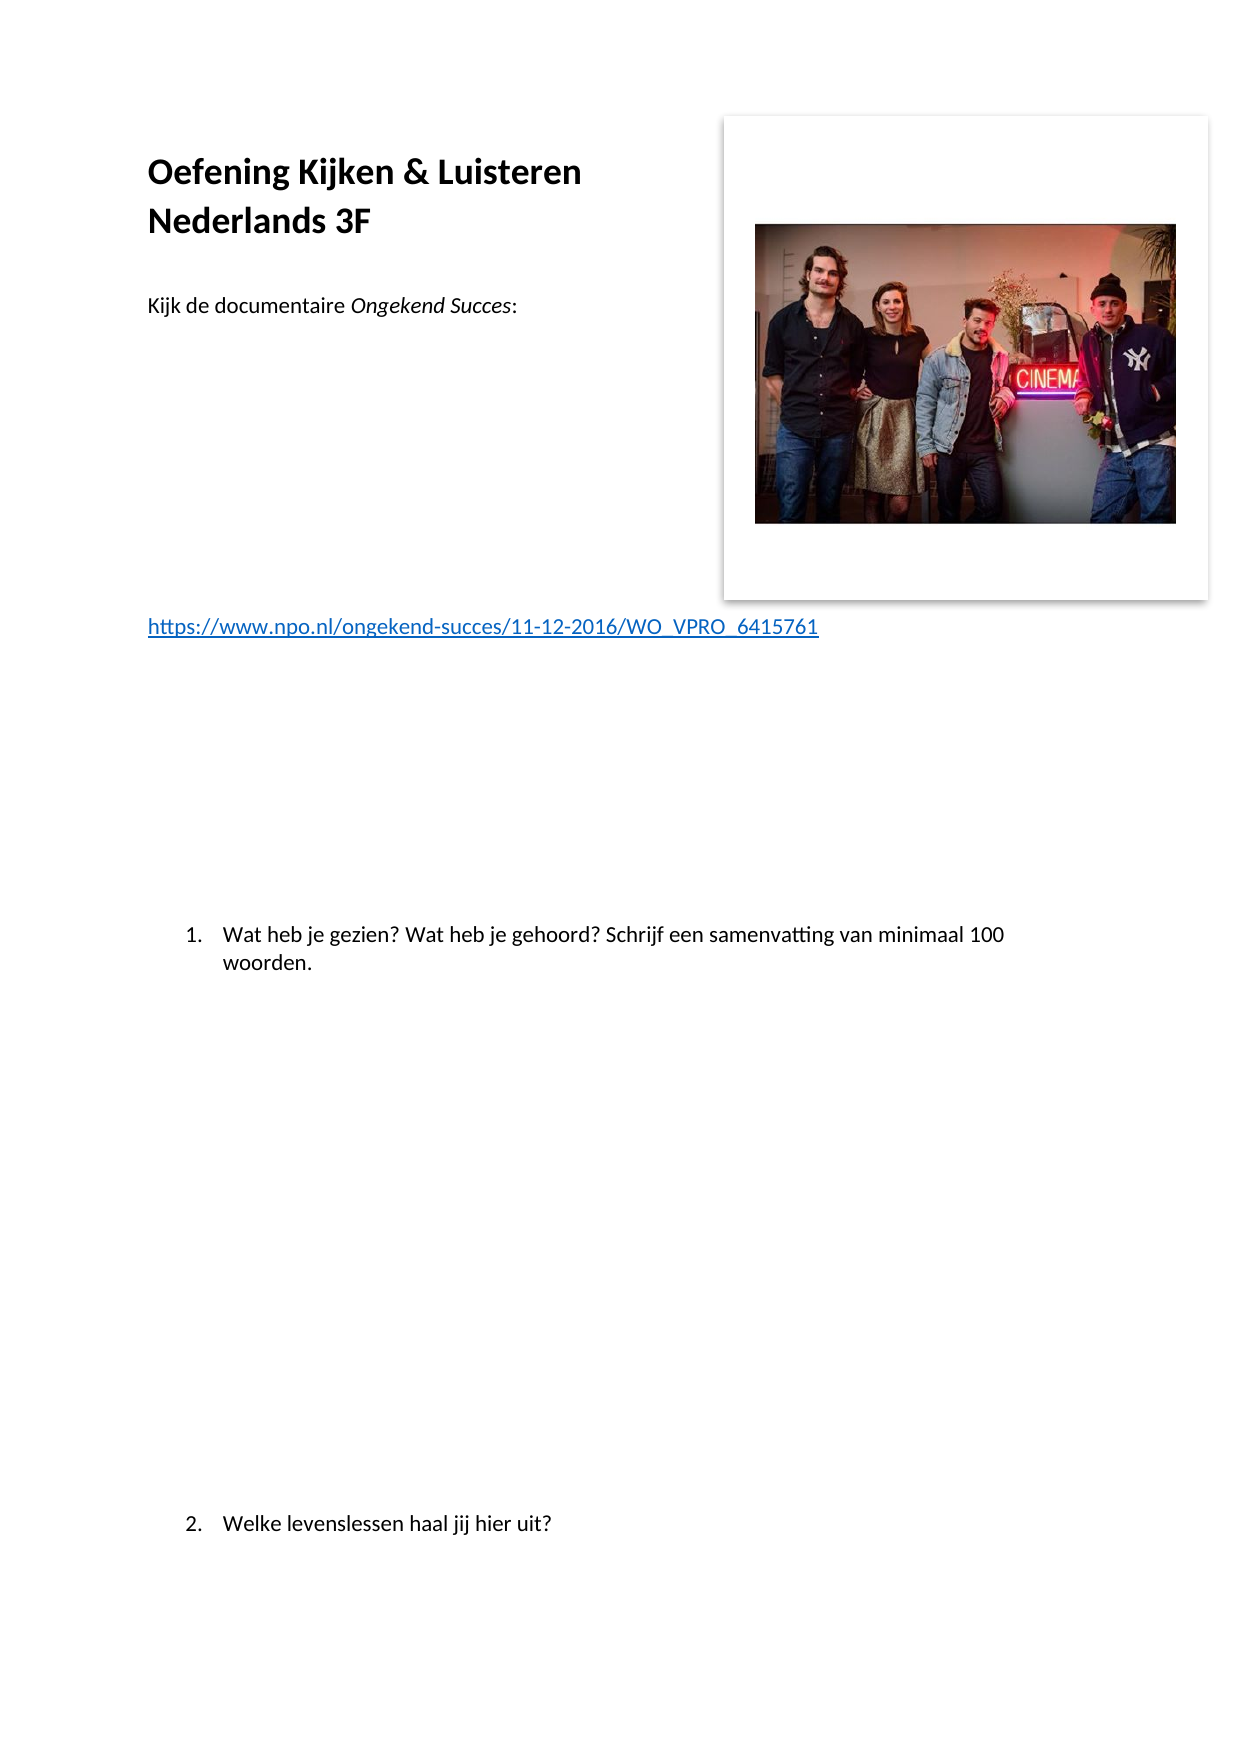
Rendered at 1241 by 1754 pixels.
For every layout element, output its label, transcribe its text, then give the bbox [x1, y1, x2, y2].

list Welke levenslessen haal jij hier uit? [185, 1509, 1093, 1537]
text Kijk de documentaire Ongekend Succes: https://www.npo.nl/ongekend-succes/11-12-2016/WO_VPRO_6415761 [148, 291, 1093, 640]
list Wat heb je gezien? Wat heb je gehoord? Schrijf een samenvatting van minimaal 100 woorden. [185, 920, 1093, 976]
picture [755, 148, 1176, 569]
text Oefening Kijken & Luisteren Nederlands 3F [148, 148, 718, 243]
